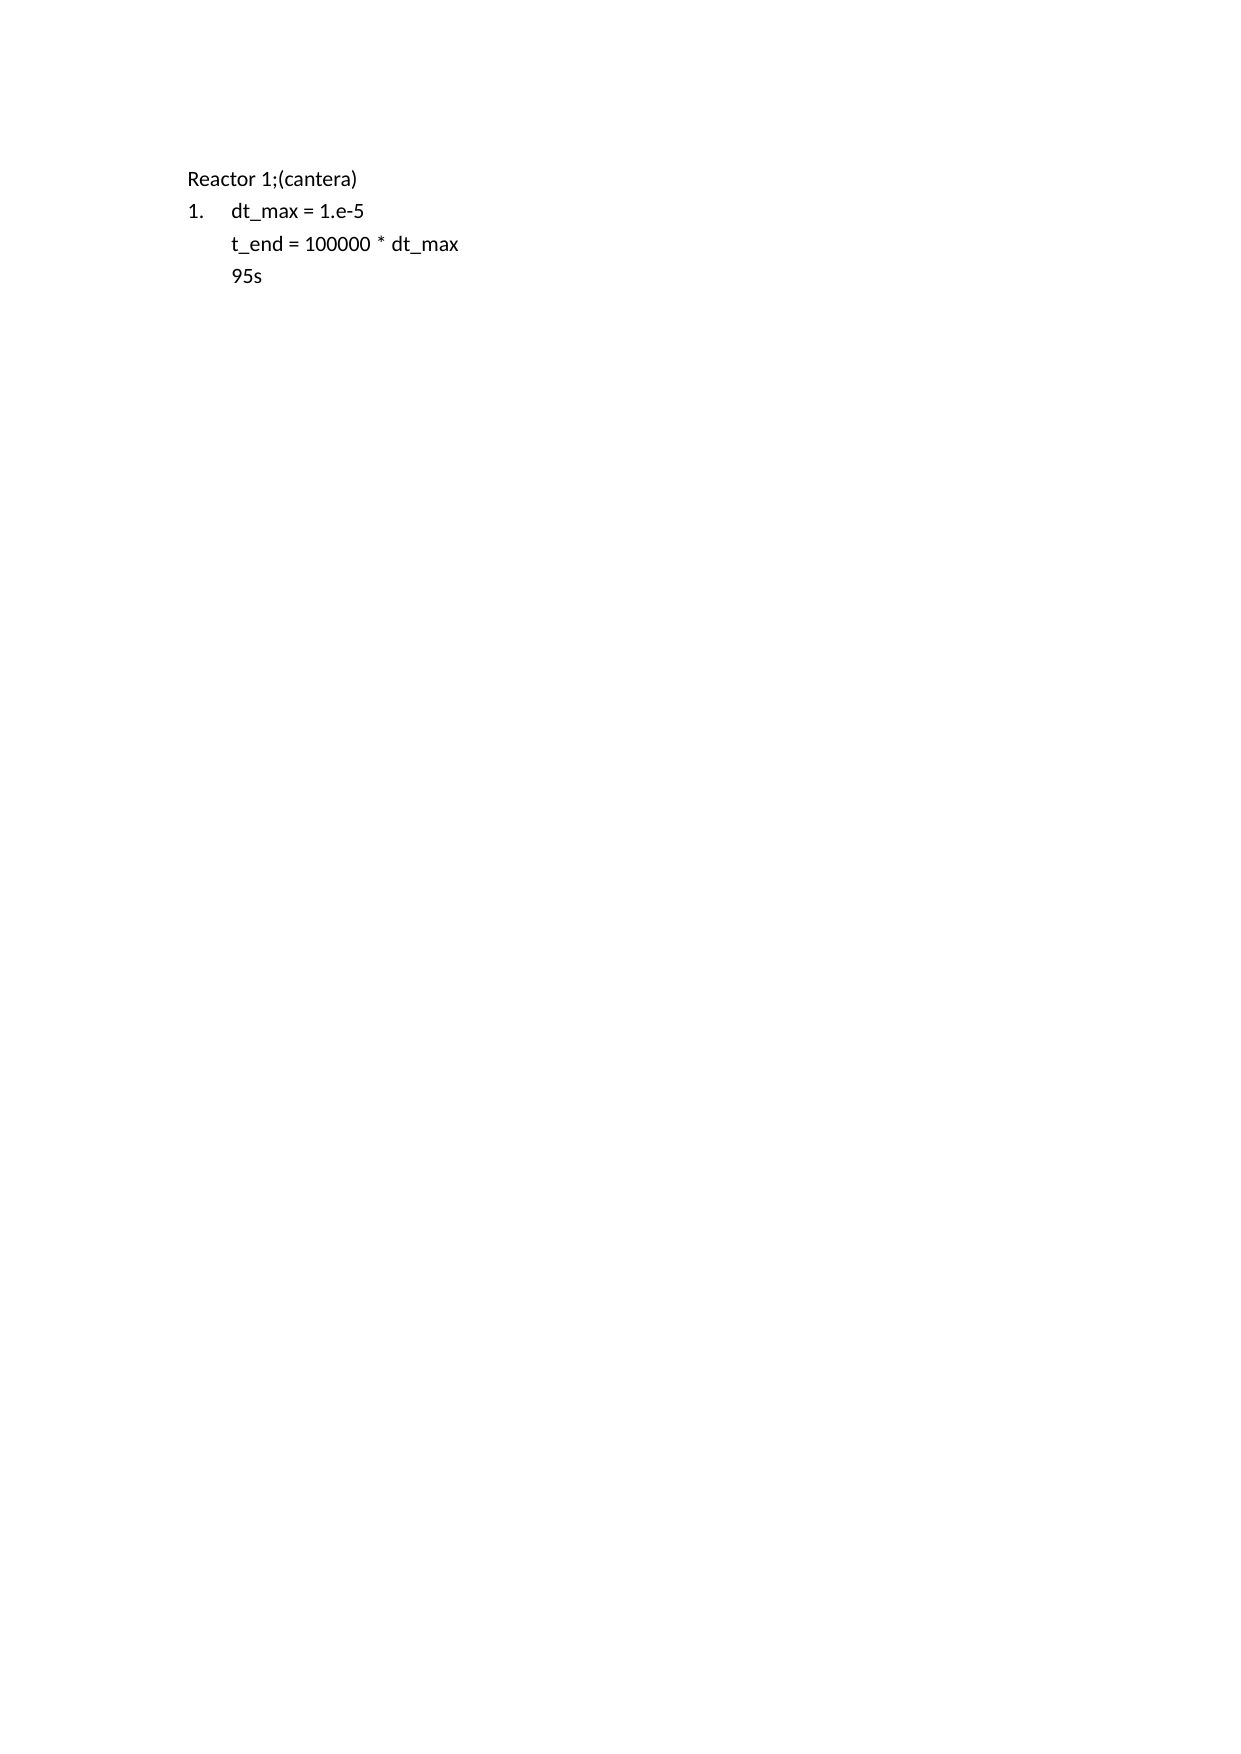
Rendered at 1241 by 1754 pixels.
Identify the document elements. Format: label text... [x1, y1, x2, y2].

list dt_max = 1.e-5 [187, 194, 1053, 227]
text t_end = 100000 * dt_max [187, 227, 1053, 259]
text 95s [187, 259, 1053, 292]
text Reactor 1;(cantera) [187, 162, 1053, 194]
